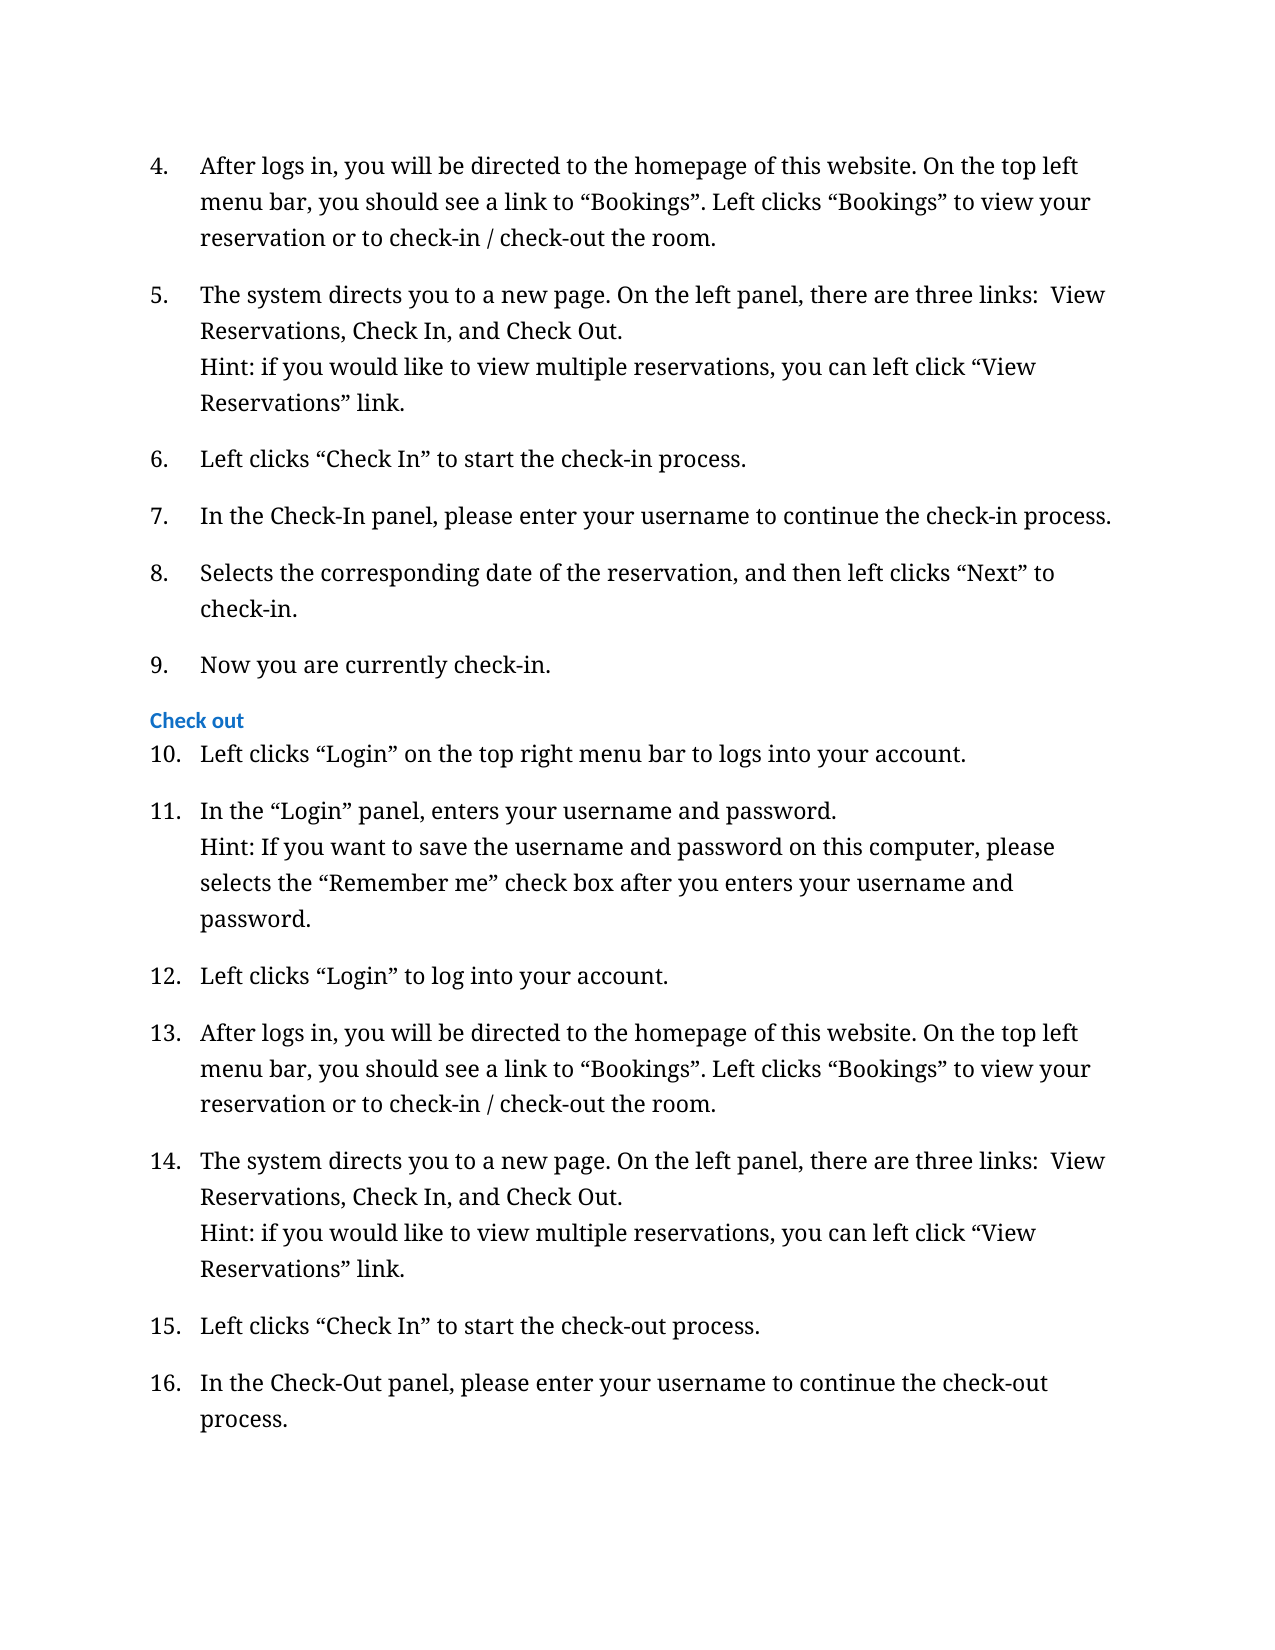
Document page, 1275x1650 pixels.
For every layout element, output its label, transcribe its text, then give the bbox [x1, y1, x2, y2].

list In the Check-Out panel, please enter your username to continue the check-out process. [150, 1367, 1125, 1434]
list In the “Login” panel, enters your username and password. Hint: If you want to save the username and password on this computer, please selects the “Remember me” check box after you enters your username and password. [150, 795, 1125, 934]
list In the Check-In panel, please enter your username to continue the check-in process. [150, 500, 1125, 531]
list Left clicks “Check In” to start the check-out process. [150, 1310, 1125, 1341]
list Left clicks “Login” on the top right menu bar to logs into your account. [150, 738, 1125, 770]
list After logs in, you will be directed to the homepage of this website. On the top left menu bar, you should see a link to “Bookings”. Left clicks “Bookings” to view your reservation or to check-in / check-out the room. [150, 1017, 1125, 1120]
list After logs in, you will be directed to the homepage of this website. On the top left menu bar, you should see a link to “Bookings”. Left clicks “Bookings” to view your reservation or to check-in / check-out the room. [150, 150, 1125, 253]
list Left clicks “Login” to log into your account. [150, 960, 1125, 991]
list Selects the corresponding date of the reservation, and then left clicks “Next” to check-in. [150, 557, 1125, 624]
list Now you are currently check-in. [150, 649, 1125, 681]
subtitle Check out [150, 706, 1125, 734]
list Left clicks “Check In” to start the check-in process. [150, 443, 1125, 474]
